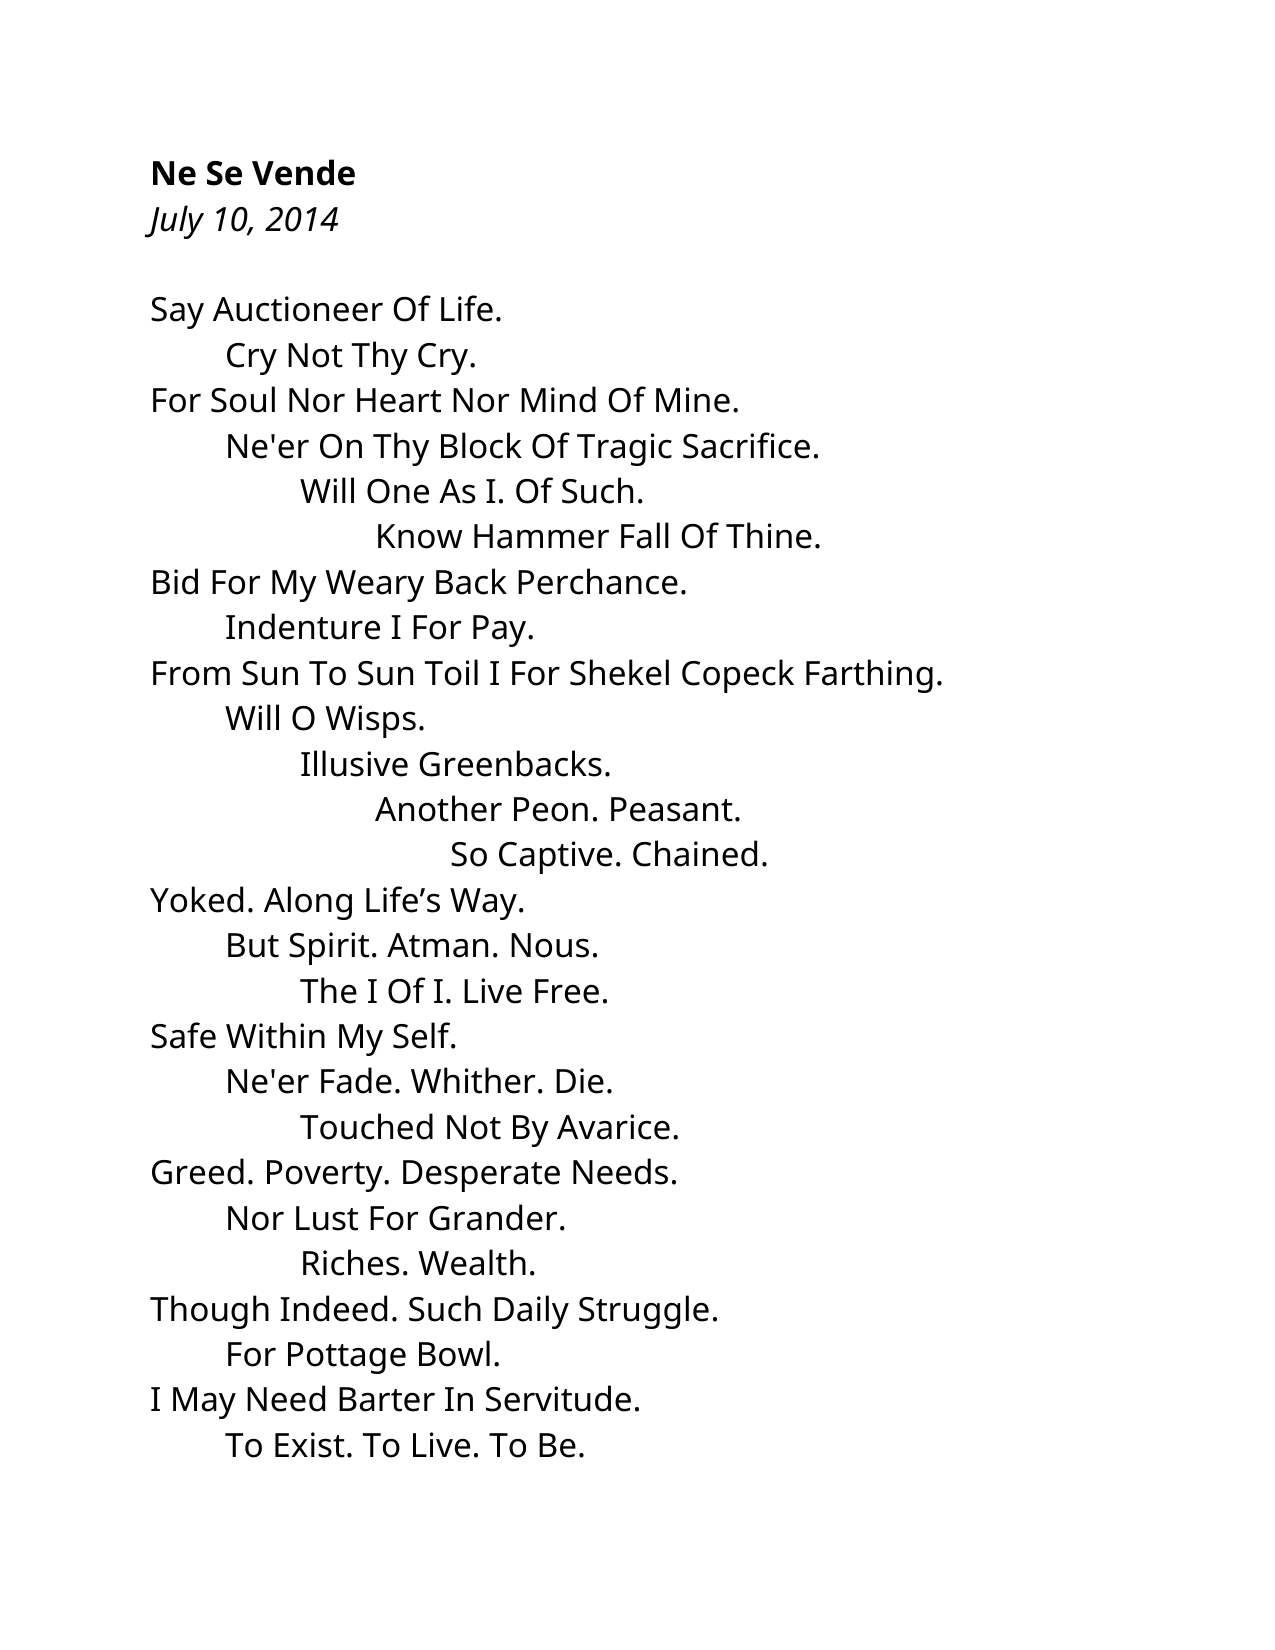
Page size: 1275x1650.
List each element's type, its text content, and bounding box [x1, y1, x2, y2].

text Yoked. Along Life’s Way. [150, 877, 1125, 922]
text Nor Lust For Grander. [150, 1194, 1125, 1240]
text I May Need Barter In Servitude. [150, 1376, 1125, 1422]
text Though Indeed. Such Daily Struggle. [150, 1285, 1125, 1331]
text Greed. Poverty. Desperate Needs. [150, 1149, 1125, 1194]
text To Exist. To Live. To Be. [150, 1422, 1125, 1467]
text Cry Not Thy Cry. [150, 332, 1125, 377]
text Illusive Greenbacks. [225, 740, 1125, 786]
text So Captive. Chained. [375, 831, 1125, 877]
text Ne'er Fade. Whither. Die. [150, 1058, 1125, 1104]
text From Sun To Sun Toil I For Shekel Copeck Farthing. [150, 649, 1125, 695]
text Safe Within My Self. [150, 1013, 1125, 1058]
text The I Of I. Live Free. [225, 967, 1125, 1013]
text For Pottage Bowl. [150, 1331, 1125, 1376]
text Know Hammer Fall Of Thine. [300, 513, 1125, 559]
text Ne'er On Thy Block Of Tragic Sacrifice. [150, 422, 1125, 468]
text Ne Se Vende [150, 150, 1125, 195]
text Bid For My Weary Back Perchance. [150, 559, 1125, 604]
text Say Auctioneer Of Life. [150, 286, 1125, 332]
text Indenture I For Pay. [150, 604, 1125, 649]
text Will O Wisps. [150, 695, 1125, 740]
text July 10, 2014 [150, 195, 1125, 241]
text Another Peon. Peasant. [300, 786, 1125, 831]
text Touched Not By Avarice. [225, 1104, 1125, 1149]
text Will One As I. Of Such. [225, 468, 1125, 513]
text Riches. Wealth. [225, 1240, 1125, 1285]
text But Spirit. Atman. Nous. [150, 922, 1125, 967]
text For Soul Nor Heart Nor Mind Of Mine. [150, 377, 1125, 422]
